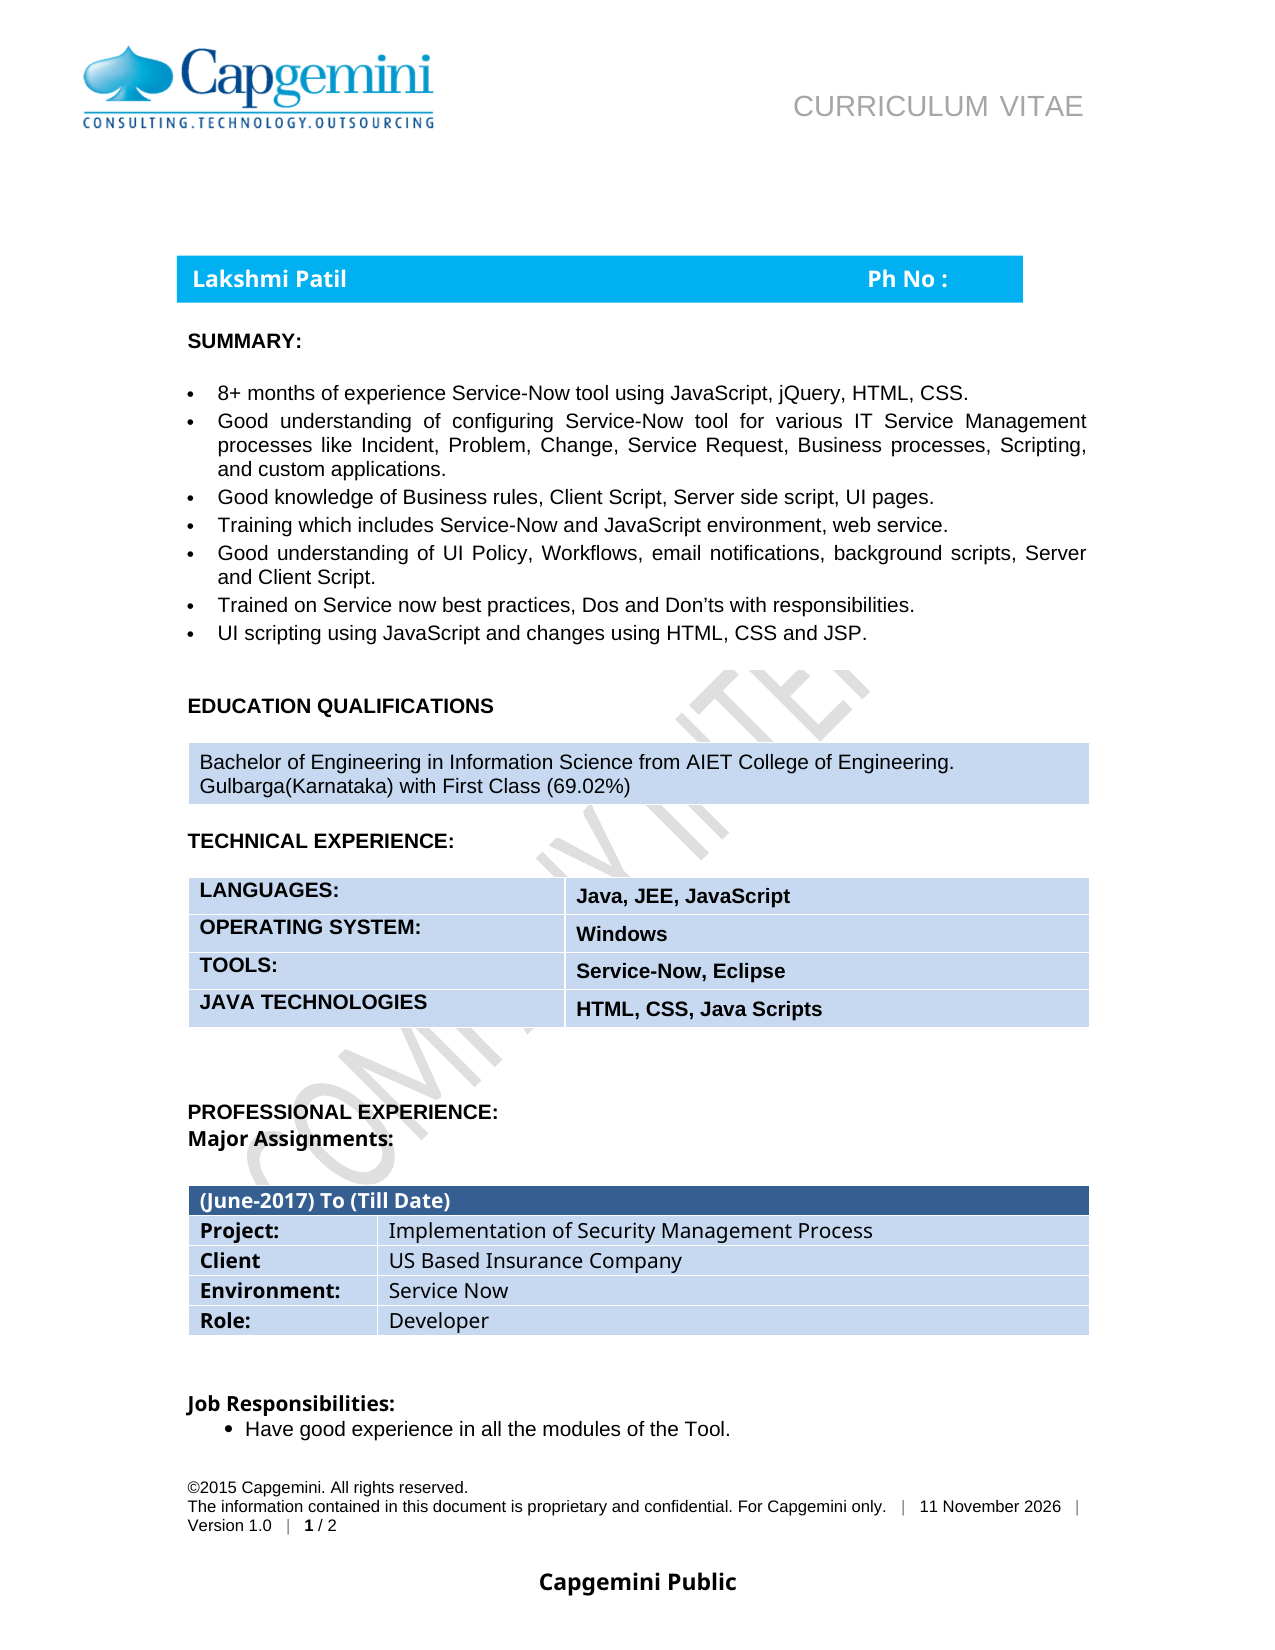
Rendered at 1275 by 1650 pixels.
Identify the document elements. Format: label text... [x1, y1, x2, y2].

table_cell Environment: [189, 1276, 377, 1305]
text Job Responsibilities: [187, 1389, 1087, 1417]
table_header (June-2017) To (Till Date) [189, 1186, 1089, 1215]
table_cell Windows [566, 915, 1089, 952]
subtitle PROFESSIONAL EXPERIENCE: [187, 1100, 1087, 1124]
subtitle TECHNICAL EXPERIENCE: [187, 829, 1087, 853]
list Good understanding of UI Policy, Workflows, email notifications, background scripts, Server and Client Script. [187, 541, 1087, 589]
subtitle Major Assignments: [187, 1124, 1087, 1152]
table_cell US Based Insurance Company [378, 1246, 1089, 1275]
list Good understanding of configuring Service-Now tool for various IT Service Management processes like Incident, Problem, Change, Service Request, Business processes, Scripting, and custom applications. [187, 409, 1087, 481]
list 8+ months of experience Service-Now tool using JavaScript, jQuery, HTML, CSS. [187, 381, 1087, 404]
table_cell Service-Now, Eclipse [566, 953, 1089, 989]
table_cell TOOLS: [189, 953, 564, 989]
table_cell Role: [189, 1306, 377, 1335]
table_cell Project: [189, 1216, 377, 1245]
table_header Java, JEE, JavaScript [566, 878, 1089, 914]
table_cell JAVA TECHNOLOGIES [189, 990, 564, 1027]
table_header Bachelor of Engineering in Information Science from AIET College of Engineering. Gulbarga(Karnataka) with First Class (69.02%) [189, 743, 1089, 804]
subtitle SUMMARY: [187, 328, 1087, 352]
list Trained on Service now best practices, Dos and Don’ts with responsibilities. [187, 593, 1087, 617]
table_cell OPERATING SYSTEM: [189, 915, 564, 952]
table_header LANGUAGES: [189, 878, 564, 914]
table_cell Service Now [378, 1276, 1089, 1305]
list Have good experience in all the modules of the Tool. [225, 1417, 1088, 1441]
subtitle EDUCATION QUALIFICATIONS [187, 694, 1087, 718]
table_cell Client [189, 1246, 377, 1275]
list UI scripting using JavaScript and changes using HTML, CSS and JSP. [187, 621, 1087, 645]
list Good knowledge of Business rules, Client Script, Server side script, UI pages. [187, 485, 1087, 509]
table_cell Implementation of Security Management Process [378, 1216, 1089, 1245]
list Training which includes Service-Now and JavaScript environment, web service. [187, 513, 1087, 537]
table_cell Developer [378, 1306, 1089, 1335]
table_cell HTML, CSS, Java Scripts [566, 990, 1089, 1027]
picture [81, 43, 437, 132]
